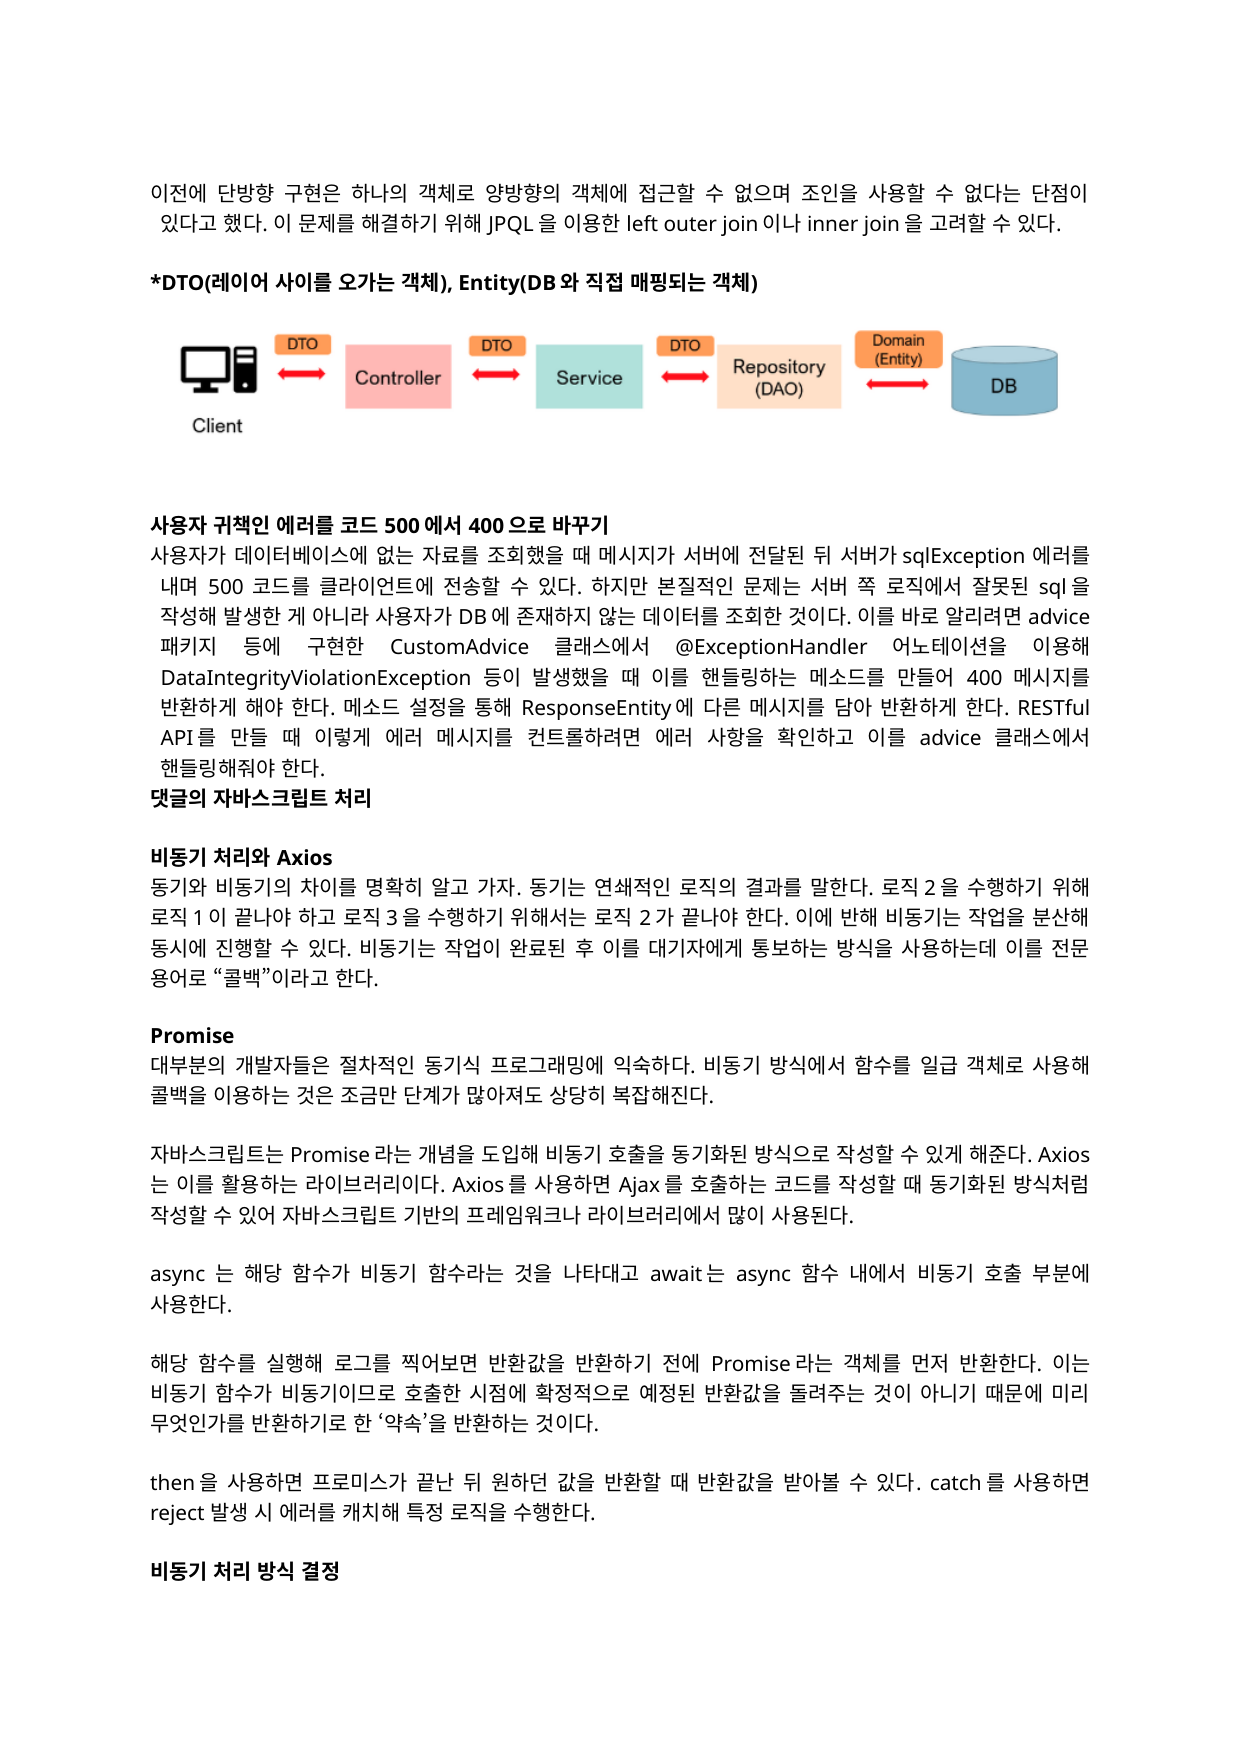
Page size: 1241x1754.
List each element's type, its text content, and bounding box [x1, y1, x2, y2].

text 동기와 비동기의 차이를 명확히 알고 가자. 동기는 연쇄적인 로직의 결과를 말한다. 로직2을 수행하기 위해 로직1이 끝나야 하고 로직3을 수행하기 위해서는 로직 2가 끝나야 한다. 이에 반해 비동기는 작업을 분산해 동시에 진행할 수 있다. 비동기는 작업이 완료된 후 이를 대기자에게 통보하는 방식을 사용하는데 이를 전문 용어로 “콜백”이라고 한다. [150, 871, 1090, 992]
text 해당 함수를 실행해 로그를 찍어보면 반환값을 반환하기 전에 Promise라는 객체를 먼저 반환한다. 이는 비동기 함수가 비동기이므로 호출한 시점에 확정적으로 예정된 반환값을 돌려주는 것이 아니기 때문에 미리 무엇인가를 반환하기로 한 ‘약속’을 반환하는 것이다. [150, 1347, 1090, 1438]
text async 는 해당 함수가 비동기 함수라는 것을 나타대고 await는 async 함수 내에서 비동기 호출 부분에 사용한다. [150, 1258, 1090, 1318]
text 대부분의 개발자들은 절차적인 동기식 프로그래밍에 익숙하다. 비동기 방식에서 함수를 일급 객체로 사용해 콜백을 이용하는 것은 조금만 단계가 많아져도 상당히 복잡해진다. [150, 1049, 1090, 1110]
text 비동기 처리 방식 결정 [150, 1555, 1090, 1585]
picture [150, 296, 1091, 481]
text 사용자가 데이터베이스에 없는 자료를 조회했을 때 메시지가 서버에 전달된 뒤 서버가sqlException 에러를 내며 500 코드를 클라이언트에 전송할 수 있다. 하지만 본질적인 문제는 서버 쪽 로직에서 잘못된 sql을 작성해 발생한 게 아니라 사용자가 DB에 존재하지 않는 데이터를 조회한 것이다. 이를 바로 알리려면 advice 패키지 등에 구현한 CustomAdvice 클래스에서 @ExceptionHandler 어노테이션을 이용해 DataIntegrityViolationException 등이 발생했을 때 이를 핸들링하는 메소드를 만들어 400 메시지를 반환하게 해야 한다. 메소드 설정을 통해 ResponseEntity에 다른 메시지를 담아 반환하게 한다. RESTful API를 만들 때 이렇게 에러 메시지를 컨트롤하려면 에러 사항을 확인하고 이를 advice 클래스에서 핸들링해줘야 한다. [150, 540, 1090, 782]
text 비동기 처리와 Axios [150, 841, 1090, 871]
text *DTO(레이어 사이를 오가는 객체), Entity(DB와 직접 매핑되는 객체) [150, 266, 1090, 296]
text Promise [150, 1021, 1090, 1049]
text 사용자 귀책인 에러를 코드 500에서 400으로 바꾸기 [150, 509, 1090, 540]
text 자바스크립트는 Promise라는 개념을 도입해 비동기 호출을 동기화된 방식으로 작성할 수 있게 해준다. Axios는 이를 활용하는 라이브러리이다. Axios를 사용하면 Ajax를 호출하는 코드를 작성할 때 동기화된 방식처럼 작성할 수 있어 자바스크립트 기반의 프레임워크나 라이브러리에서 많이 사용된다. [150, 1138, 1090, 1229]
text 이전에 단방향 구현은 하나의 객체로 양방향의 객체에 접근할 수 없으며 조인을 사용할 수 없다는 단점이 있다고 했다. 이 문제를 해결하기 위해 JPQL을 이용한 left outer join이나 inner join을 고려할 수 있다. [150, 177, 1090, 238]
text 댓글의 자바스크립트 처리 [150, 782, 1090, 812]
text then을 사용하면 프로미스가 끝난 뒤 원하던 값을 반환할 때 반환값을 받아볼 수 있다. catch를 사용하면 reject 발생 시 에러를 캐치해 특정 로직을 수행한다. [150, 1466, 1090, 1527]
